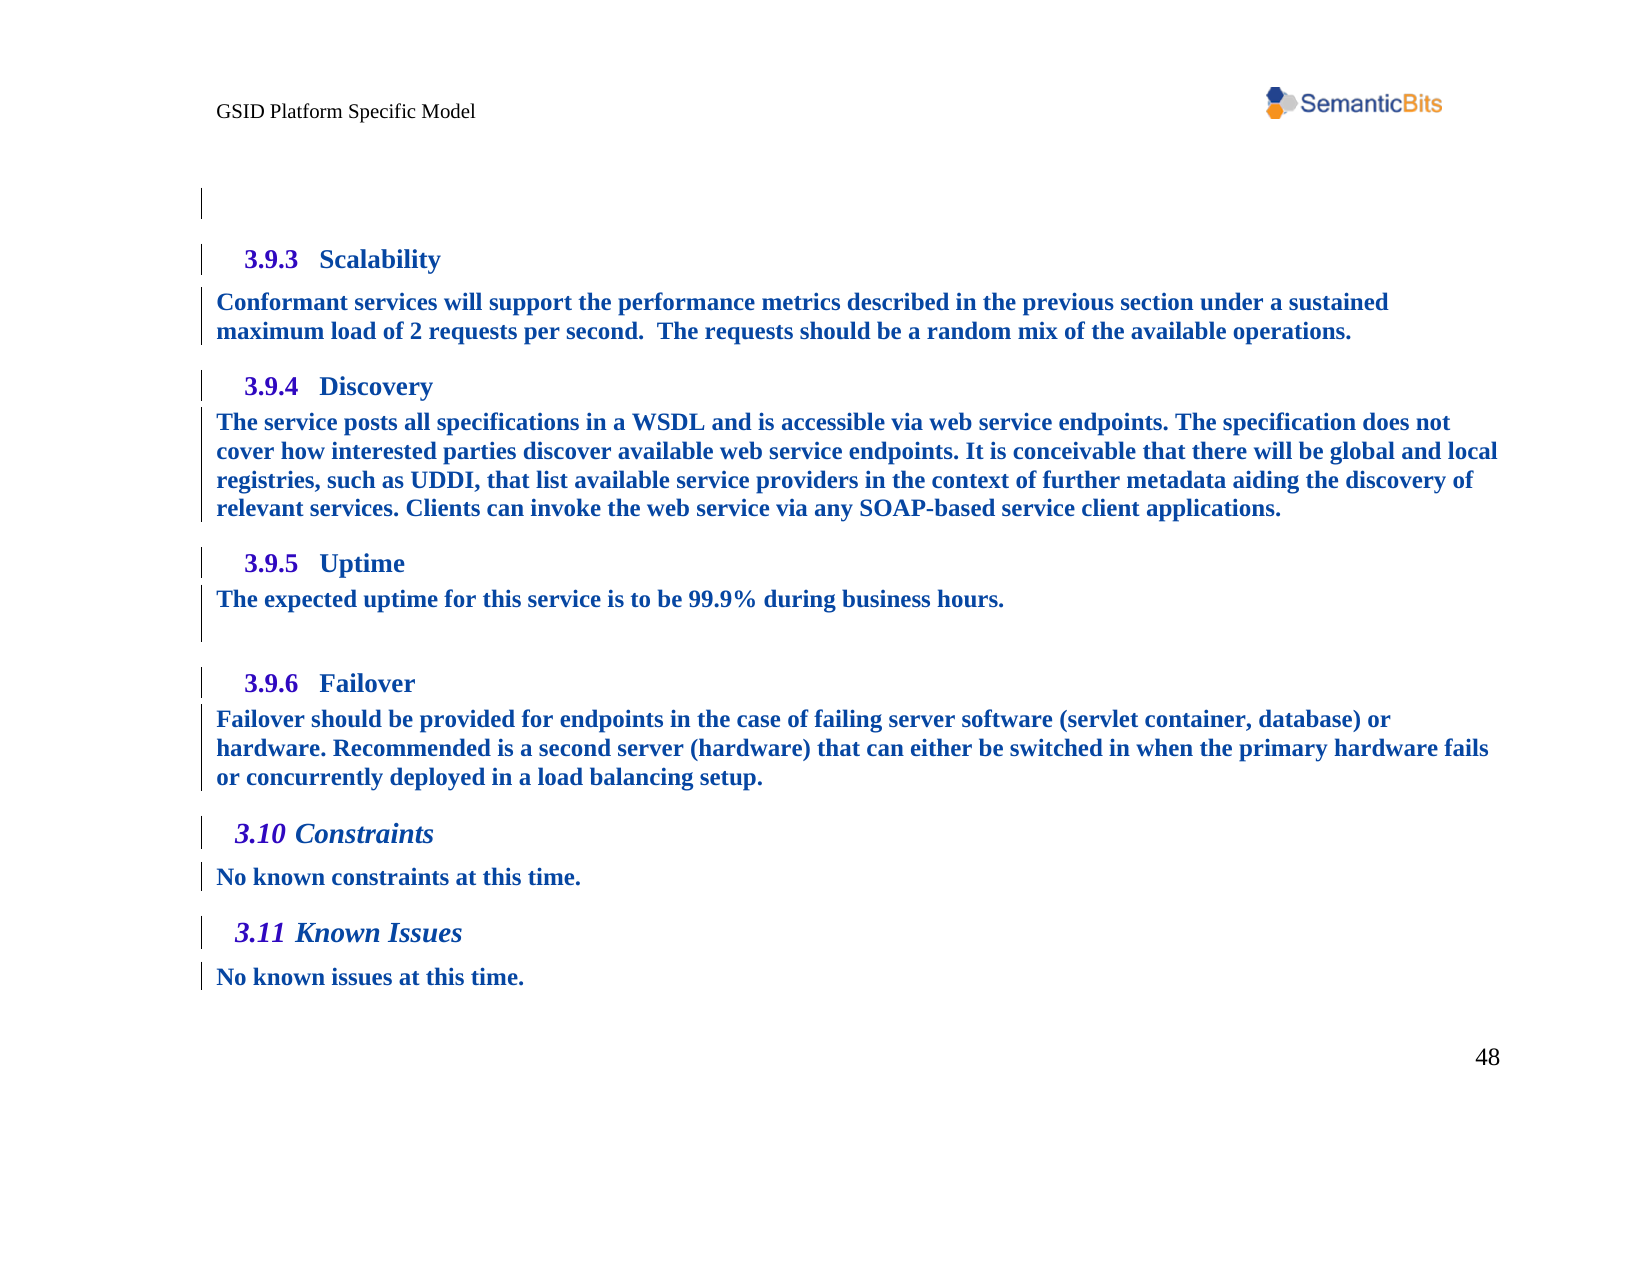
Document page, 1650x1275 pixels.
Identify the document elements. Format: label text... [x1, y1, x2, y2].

subtitle Constraints [235, 816, 1500, 849]
text The service posts all specifications in a WSDL and is accessible via web service endpoints. The specification does not cover how interested parties discover available web service endpoints. It is conceivable that there will be global and local registries, such as UDDI, that list available service providers in the context of further metadata aiding the discovery of relevant services. Clients can invoke the web service via any SOAP-based service client applications. [216, 407, 1500, 522]
picture [1266, 87, 1442, 119]
subtitle Discovery [244, 370, 1500, 401]
text No known issues at this time. [216, 962, 1500, 990]
subtitle Known Issues [235, 916, 1500, 949]
text The expected uptime for this service is to be 99.9% during business hours. [216, 584, 1500, 613]
text Conformant services will support the performance metrics described in the previous section under a sustained maximum load of 2 requests per second. The requests should be a random mix of the available operations. [216, 287, 1500, 345]
text Failover should be provided for endpoints in the case of failing server software (servlet container, database) or hardware. Recommended is a second server (hardware) that can either be switched in when the primary hardware fails or concurrently deployed in a load balancing setup. [216, 704, 1500, 791]
text No known constraints at this time. [216, 862, 1500, 891]
subtitle Failover [244, 667, 1500, 698]
subtitle Uptime [244, 547, 1500, 578]
subtitle Scalability [244, 244, 1500, 275]
